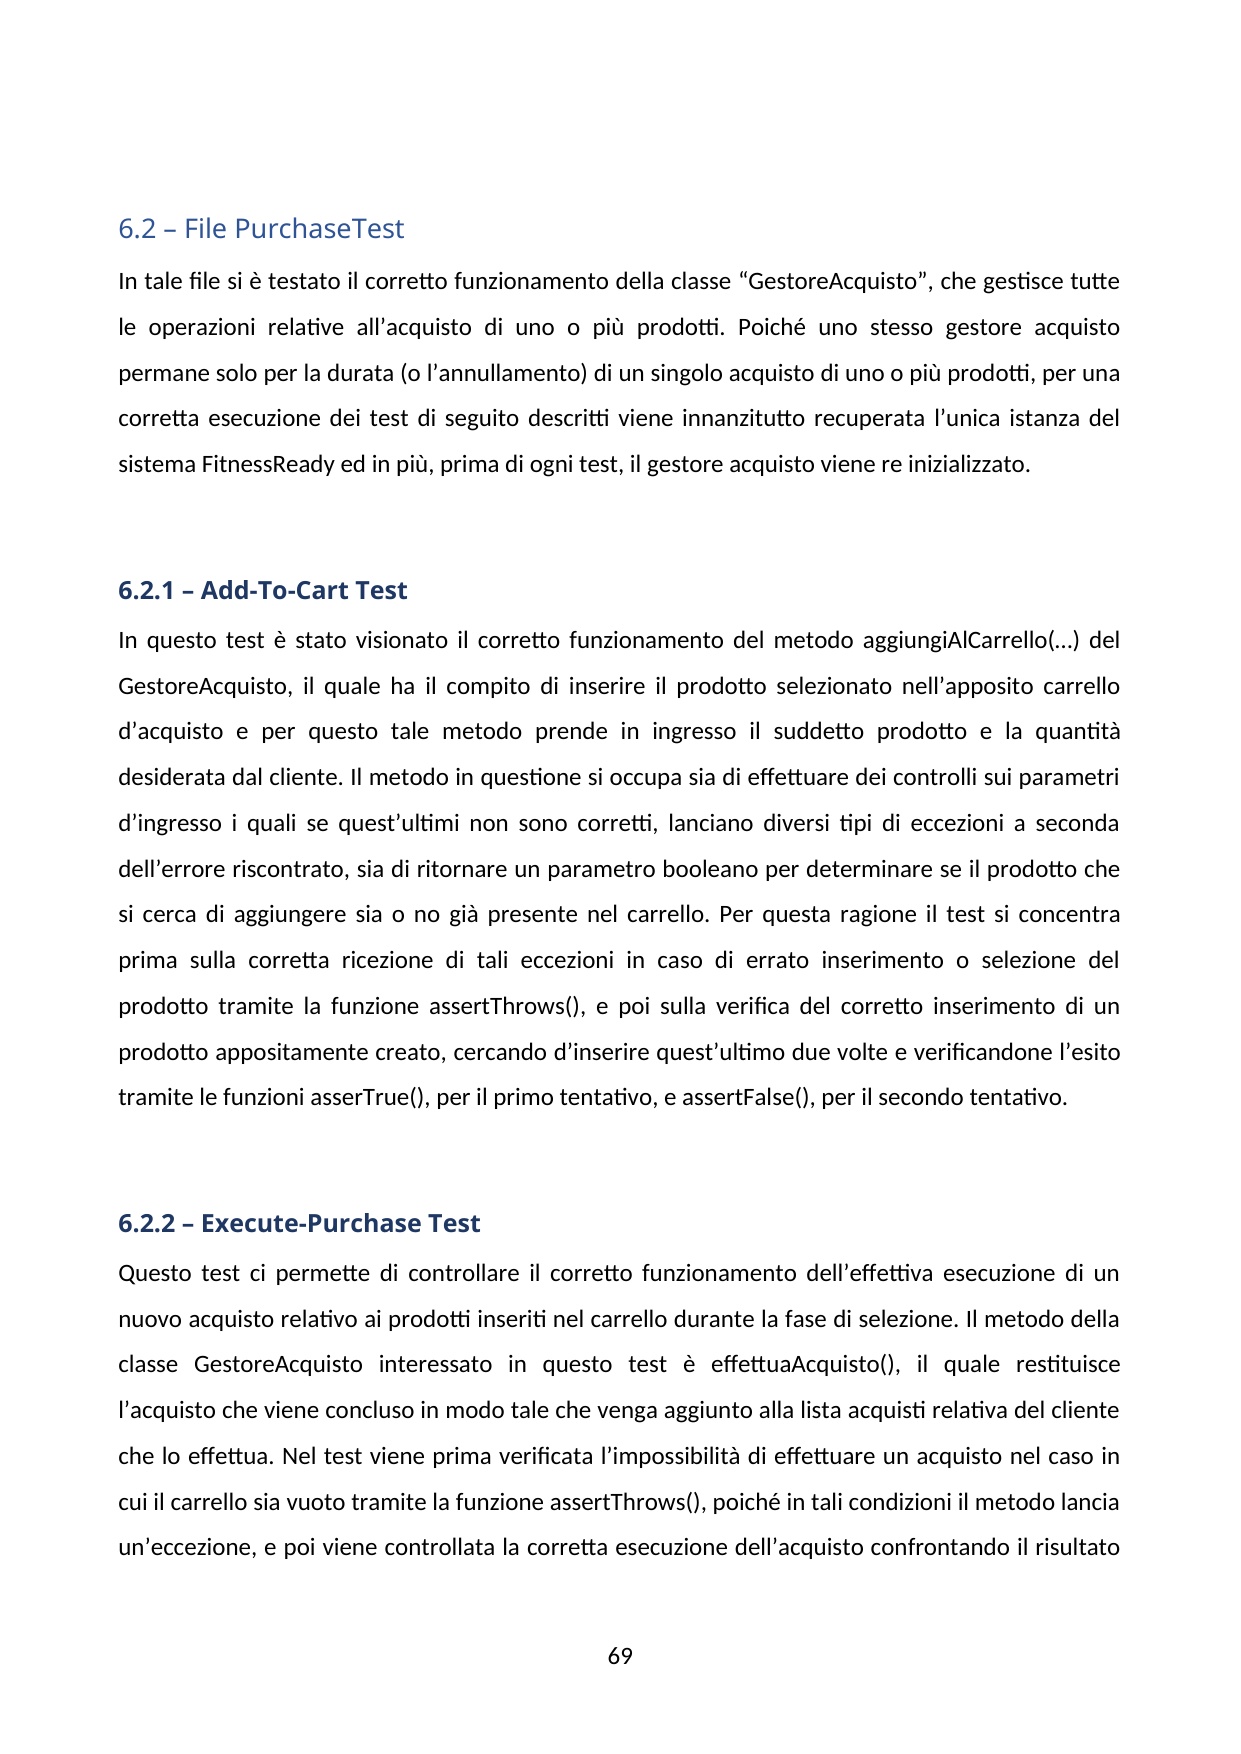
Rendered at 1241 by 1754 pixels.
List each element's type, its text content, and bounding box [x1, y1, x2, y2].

subtitle 6.2.2 – Execute-Purchase Test [118, 1206, 1122, 1240]
text In tale file si è testato il corretto funzionamento della classe “GestoreAcquisto”, che gestisce tutte le operazioni relative all’acquisto di uno o più prodotti. Poiché uno stesso gestore acquisto permane solo per la durata (o l’annullamento) di un singolo acquisto di uno o più prodotti, per una corretta esecuzione dei test di seguito descritti viene innanzitutto recuperata l’unica istanza del sistema FitnessReady ed in più, prima di ogni test, il gestore acquisto viene re inizializzato. [118, 265, 1122, 479]
subtitle 6.2 – File PurchaseTest [118, 210, 1122, 247]
subtitle 6.2.1 – Add-To-Cart Test [118, 573, 1122, 607]
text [118, 1257, 1122, 1562]
text In questo test è stato visionato il corretto funzionamento del metodo aggiungiAlCarrello(…) del GestoreAcquisto, il quale ha il compito di inserire il prodotto selezionato nell’apposito carrello d’acquisto e per questo tale metodo prende in ingresso il suddetto prodotto e la quantità desiderata dal cliente. Il metodo in questione si occupa sia di effettuare dei controlli sui parametri d’ingresso i quali se quest’ultimi non sono corretti, lanciano diversi tipi di eccezioni a seconda dell’errore riscontrato, sia di ritornare un parametro booleano per determinare se il prodotto che si cerca di aggiungere sia o no già presente nel carrello. Per questa ragione il test si concentra prima sulla corretta ricezione di tali eccezioni in caso di errato inserimento o selezione del prodotto tramite la funzione assertThrows(), e poi sulla verifica del corretto inserimento di un prodotto appositamente creato, cercando d’inserire quest’ultimo due volte e verificandone l’esito tramite le funzioni asserTrue(), per il primo tentativo, e assertFalse(), per il secondo tentativo. [118, 624, 1122, 1112]
